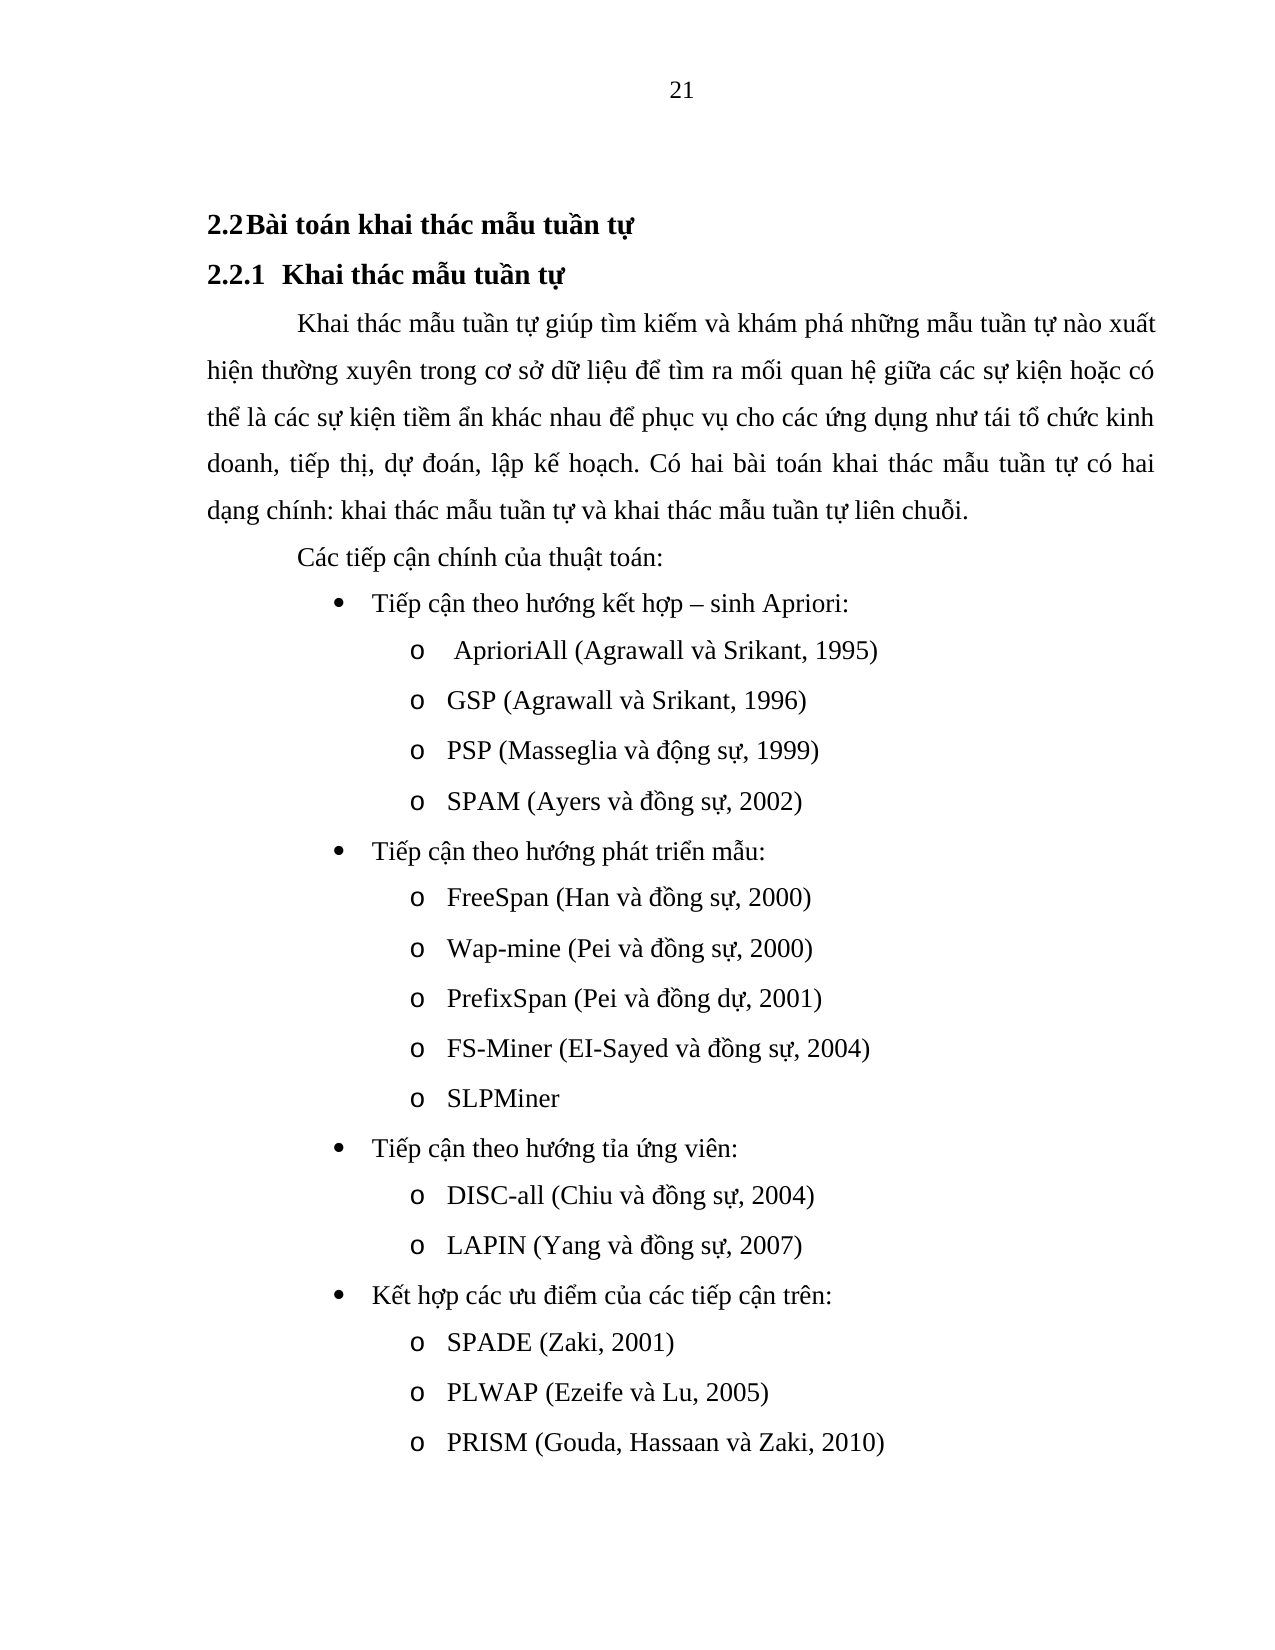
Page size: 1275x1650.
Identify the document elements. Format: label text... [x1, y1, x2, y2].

list LAPIN (Yang và đồng sự, 2007) [409, 1229, 1157, 1262]
text Các tiếp cận chính của thuật toán: [207, 541, 1157, 572]
list PSP (Masseglia và động sự, 1999) [409, 734, 1157, 768]
text Khai thác mẫu tuần tự giúp tìm kiếm và khám phá những mẫu tuần tự nào xuất hiện thường xuyên trong cơ sở dữ liệu để tìm ra mối quan hệ giữa các sự kiện hoặc có thể là các sự kiện tiềm ẩn khác nhau để phục vụ cho các ứng dụng như tái tổ chức kinh doanh, tiếp thị, dự đoán, lập kế hoạch. Có hai bài toán khai thác mẫu tuần tự có hai dạng chính: khai thác mẫu tuần tự và khai thác mẫu tuần tự liên chuỗi. [207, 307, 1157, 525]
list PLWAP (Ezeife và Lu, 2005) [409, 1376, 1157, 1409]
list SPAM (Ayers và đồng sự, 2002) [409, 784, 1157, 818]
list DISC-all (Chiu và đồng sự, 2004) [409, 1179, 1157, 1212]
list SLPMiner [409, 1082, 1157, 1115]
list FS-Miner (EI-Sayed và đồng sự, 2004) [409, 1032, 1157, 1065]
list Bài toán khai thác mẫu tuần tự [207, 207, 1157, 240]
list Tiếp cận theo hướng tỉa ứng viên: [334, 1132, 1157, 1163]
list Tiếp cận theo hướng kết hợp – sinh Apriori: [334, 587, 1157, 619]
list PrefixSpan (Pei và đồng dự, 2001) [409, 982, 1157, 1015]
list GSP (Agrawall và Srikant, 1996) [409, 684, 1157, 718]
list Tiếp cận theo hướng phát triển mẫu: [334, 835, 1157, 866]
list Khai thác mẫu tuần tự [207, 257, 1157, 291]
list PRISM (Gouda, Hassaan và Zaki, 2010) [409, 1426, 1157, 1460]
list Wap-mine (Pei và đồng sự, 2000) [409, 932, 1157, 965]
list AprioriAll (Agrawall và Srikant, 1995) [409, 634, 1157, 668]
list FreeSpan (Han và đồng sự, 2000) [409, 882, 1157, 915]
list Kết hợp các ưu điểm của các tiếp cận trên: [334, 1279, 1157, 1310]
list SPADE (Zaki, 2001) [409, 1326, 1157, 1359]
